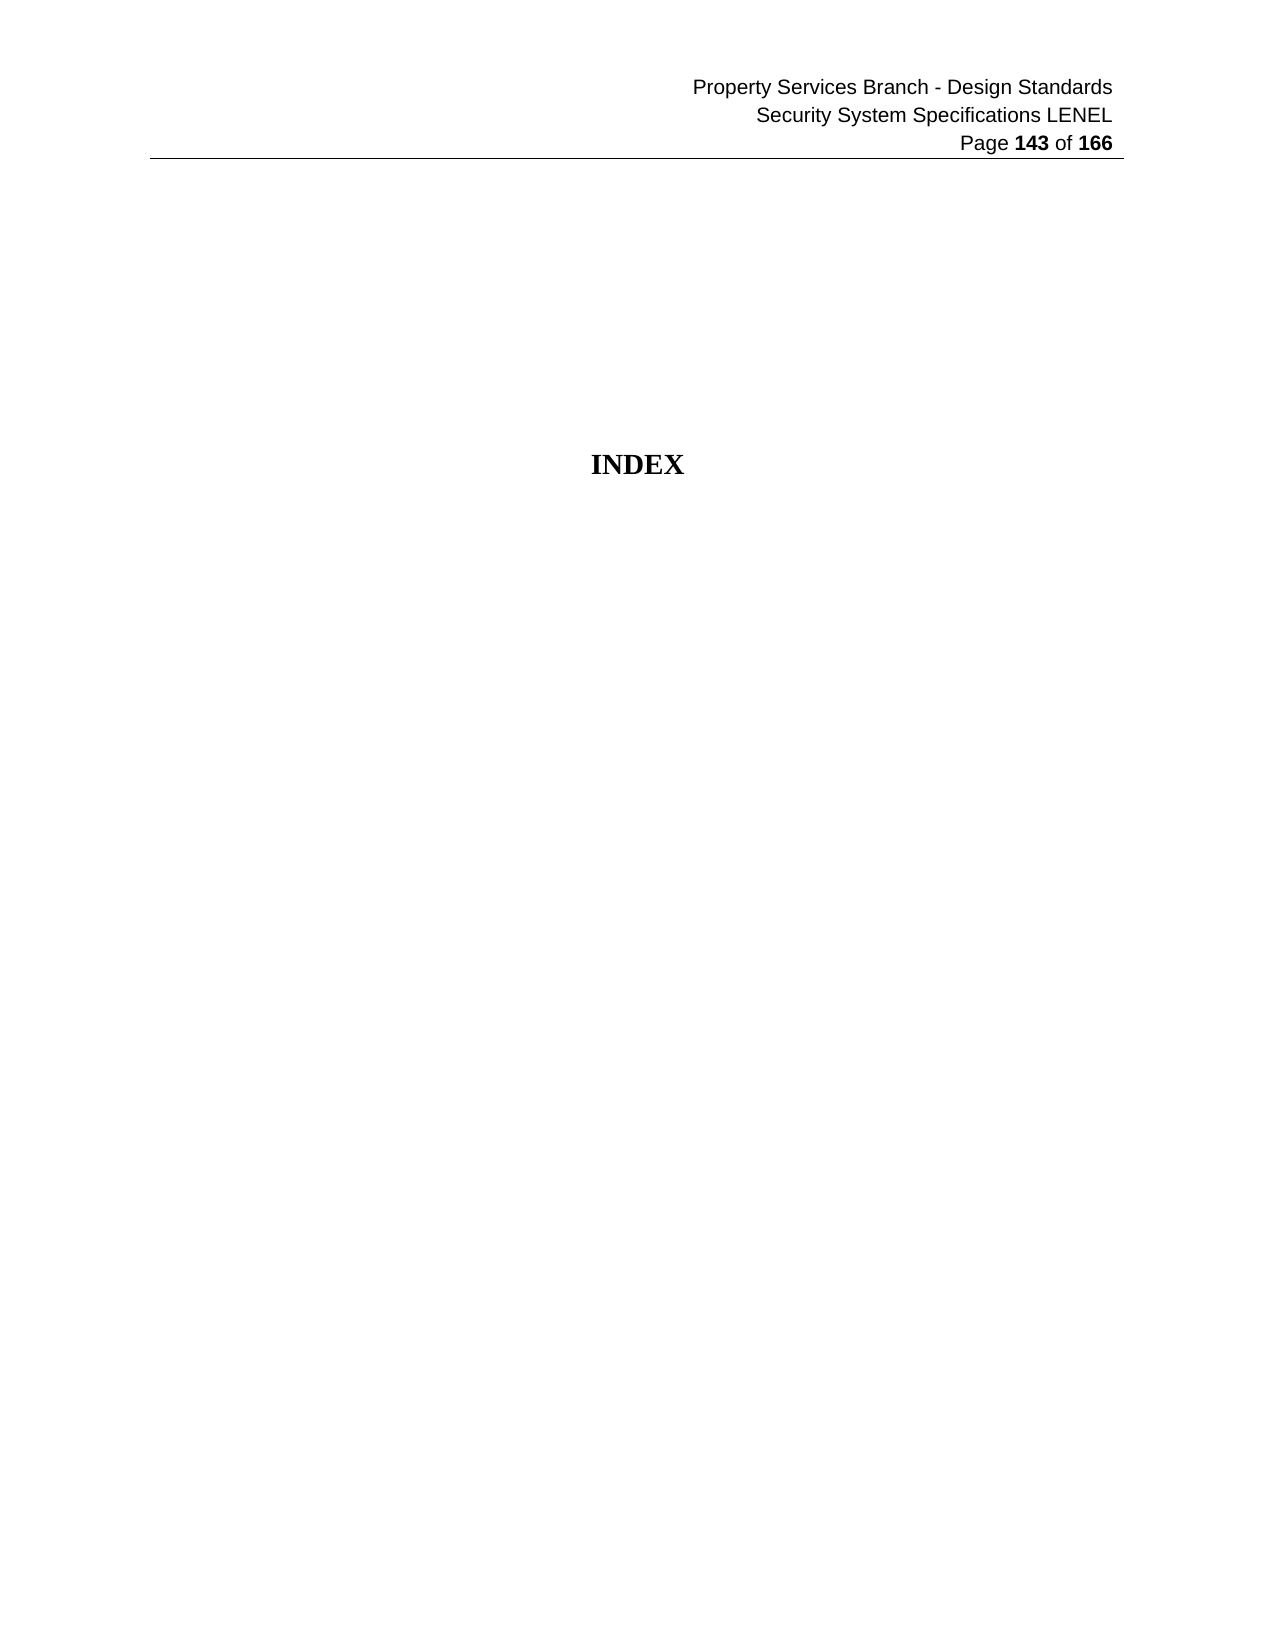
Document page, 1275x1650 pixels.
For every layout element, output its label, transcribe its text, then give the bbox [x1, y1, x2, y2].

subtitle INDEX [150, 447, 1125, 480]
